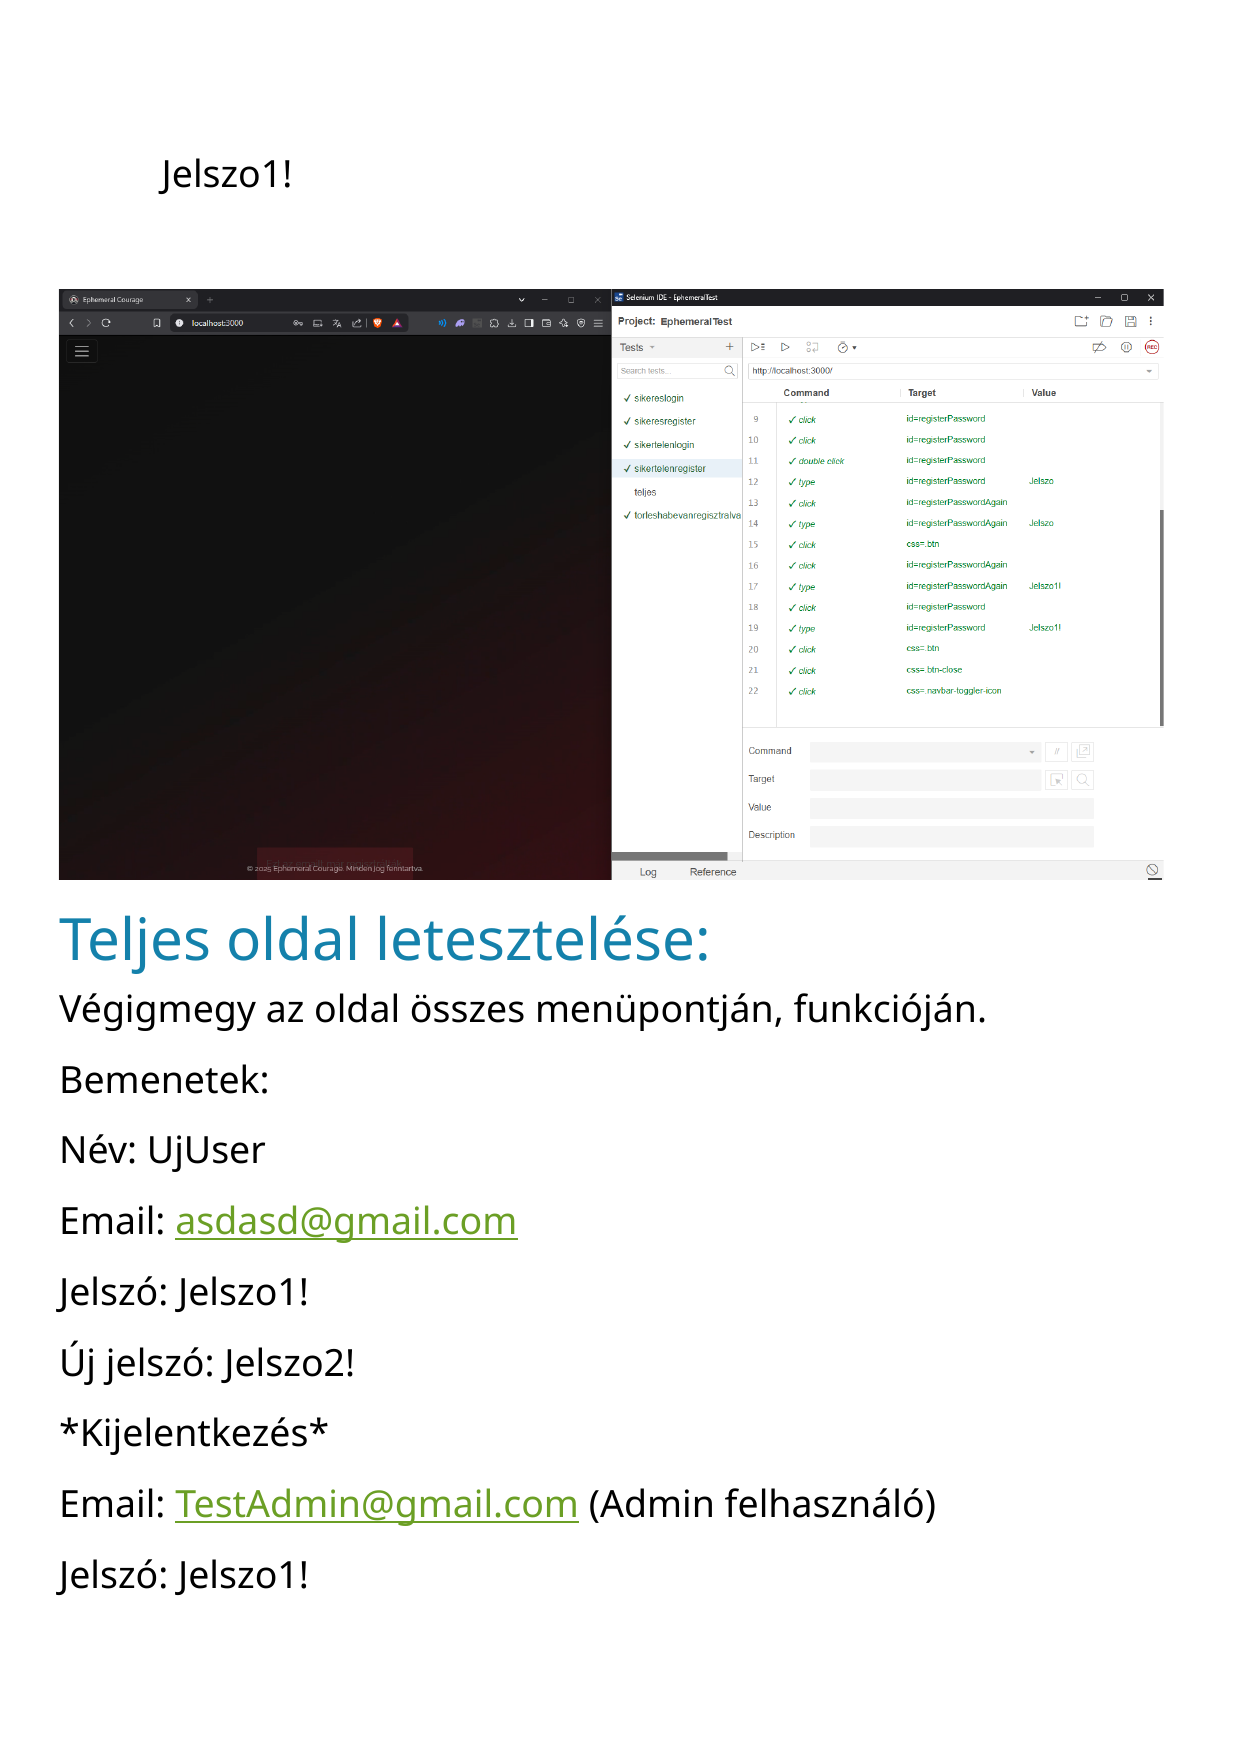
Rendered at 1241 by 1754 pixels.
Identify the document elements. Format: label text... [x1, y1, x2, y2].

picture [58, 289, 1164, 880]
text Jelszó: Jelszo1! [59, 1548, 1152, 1599]
text Jelszo1! [59, 148, 1152, 199]
subtitle Teljes oldal letesztelése: [59, 898, 1093, 978]
text Email: TestAdmin@gmail.com (Admin felhasználó) [59, 1477, 1152, 1528]
text Email: asdasd@gmail.com [59, 1194, 1152, 1246]
text Név: UjUser [59, 1124, 1152, 1175]
text *Kijelentkezés* [59, 1407, 1152, 1458]
text Jelszó: Jelszo1! [59, 1265, 1152, 1316]
text Végigmegy az oldal összes menüpontján, funkcióján. [59, 982, 1152, 1033]
text Bemenetek: [59, 1053, 1152, 1104]
text Új jelszó: Jelszo2! [59, 1336, 1152, 1387]
